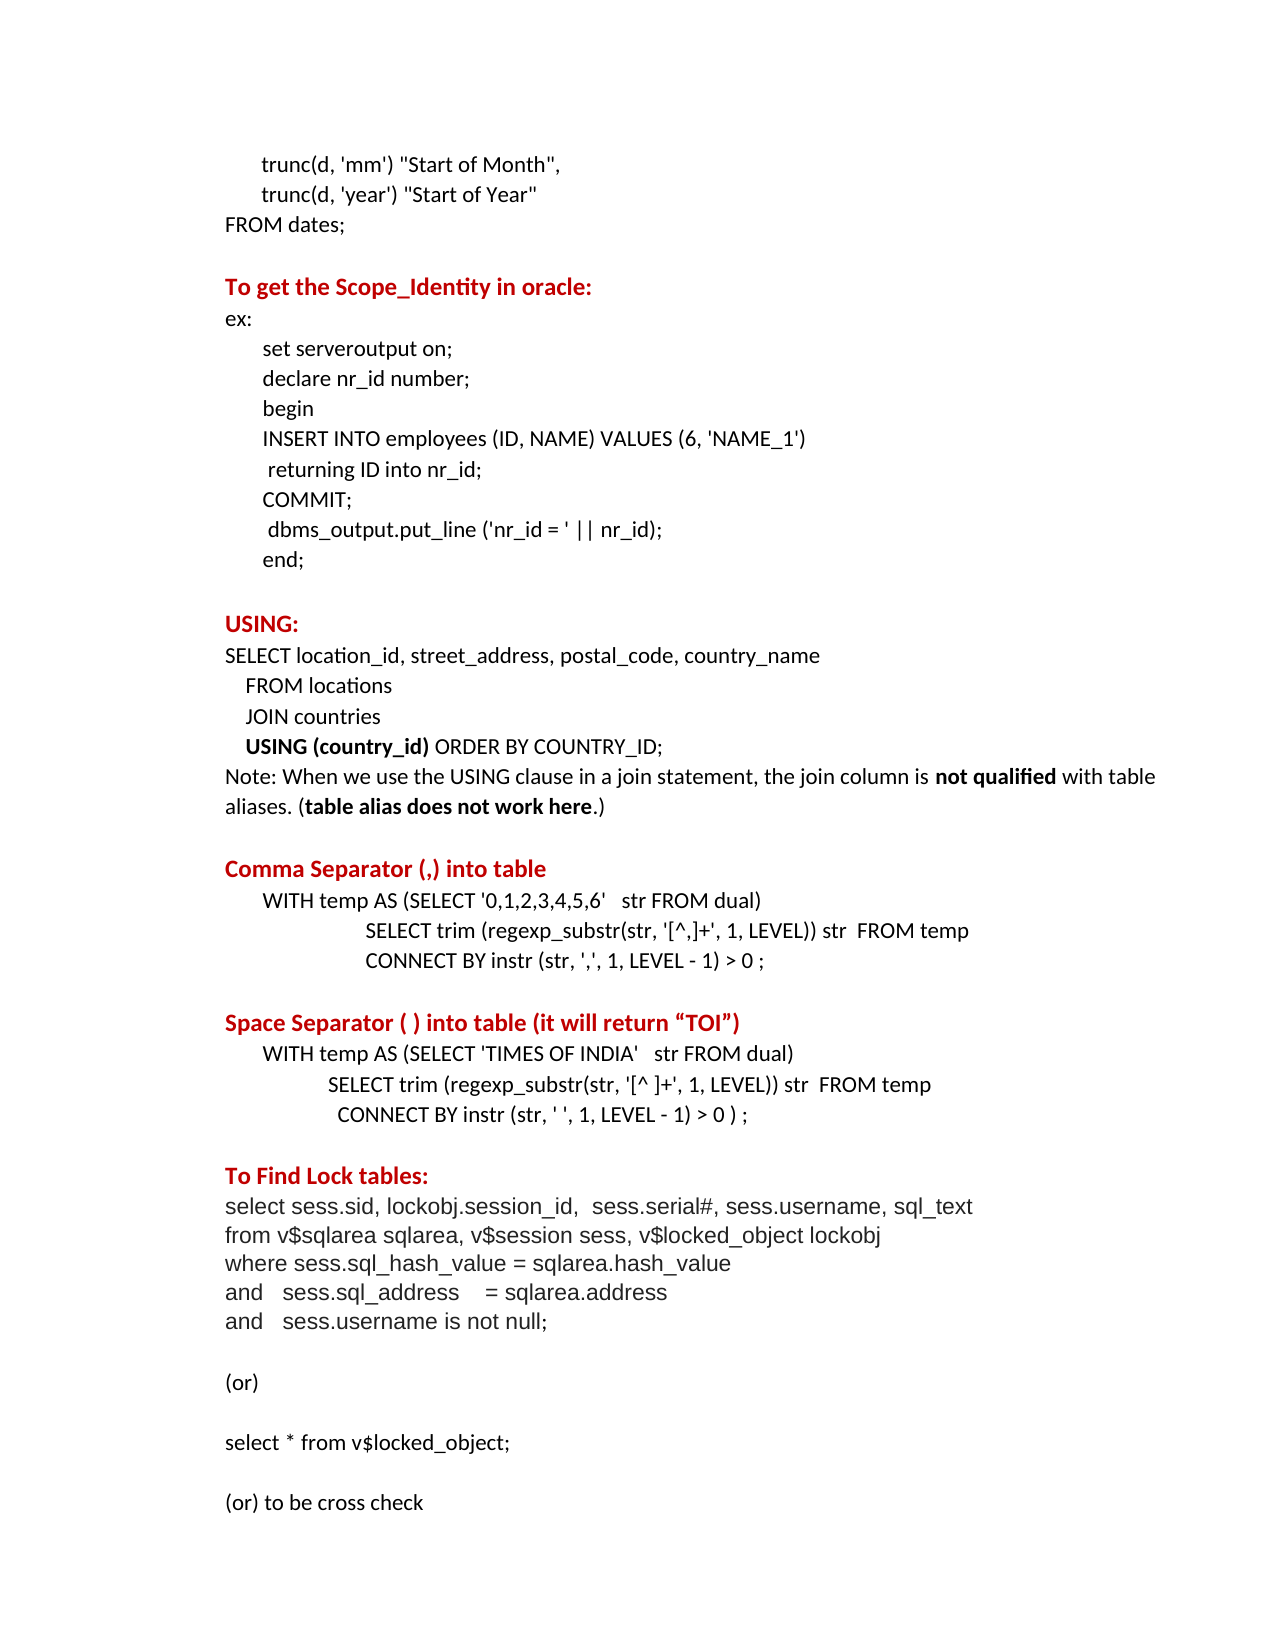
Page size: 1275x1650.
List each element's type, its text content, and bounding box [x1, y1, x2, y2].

text WITH temp AS (SELECT 'TIMES OF INDIA' str FROM dual) [262, 1039, 1200, 1068]
text dbms_output.put_line ('nr_id = ' || nr_id); [225, 515, 1200, 543]
text set serveroutput on; [225, 334, 1200, 362]
text declare nr_id number; [225, 364, 1200, 392]
text begin [225, 394, 1200, 422]
text (or) to be cross check [225, 1488, 1200, 1516]
text Note: When we use the USING clause in a join statement, the join column is not qualified with table aliases. (table alias does not work here.) [225, 762, 1200, 821]
text Space Separator ( ) into table (it will return “TOI”) [225, 1007, 1200, 1037]
text USING (country_id) ORDER BY COUNTRY_ID; [225, 732, 1200, 760]
text JOIN countries [225, 702, 1200, 730]
text Comma Separator (,) into table [225, 853, 1200, 883]
text SELECT trim (regexp_substr(str, '[^ ]+', 1, LEVEL)) str FROM temp [225, 1070, 1200, 1098]
text WITH temp AS (SELECT '0,1,2,3,4,5,6' str FROM dual) [262, 886, 1200, 914]
text USING: [225, 608, 1200, 639]
text INSERT INTO employees (ID, NAME) VALUES (6, 'NAME_1') [225, 424, 1200, 453]
text SELECT trim (regexp_substr(str, '[^,]+', 1, LEVEL)) str FROM temp [262, 916, 1200, 944]
text SELECT location_id, street_address, postal_code, country_name [225, 641, 1200, 669]
text FROM dates; [225, 210, 1200, 238]
text To get the Scope_Identity in oracle: [225, 271, 1200, 301]
text select sess.sid, lockobj.session_id, sess.serial#, sess.username, sql_text from v$sqlarea sqlarea, v$session sess, v$locked_object lockobj where sess.sql_hash_value = sqlarea.hash_value and sess.sql_address = sqlarea.address and sess.username is not null; [225, 1193, 1200, 1335]
text trunc(d, 'mm') "Start of Month", [225, 150, 1200, 178]
text ex: [225, 304, 1200, 332]
text COMMIT; [225, 485, 1200, 513]
text FROM locations [225, 672, 1200, 700]
text select * from v$locked_object; [225, 1428, 1200, 1456]
text returning ID into nr_id; [225, 455, 1200, 483]
text CONNECT BY instr (str, ' ', 1, LEVEL - 1) > 0 ) ; [112, 1100, 1200, 1128]
text CONNECT BY instr (str, ',', 1, LEVEL - 1) > 0 ; [262, 946, 1200, 974]
text end; [225, 545, 1200, 573]
text trunc(d, 'year') "Start of Year" [225, 180, 1200, 208]
text To Find Lock tables: [225, 1160, 1200, 1191]
text (or) [225, 1368, 1200, 1396]
